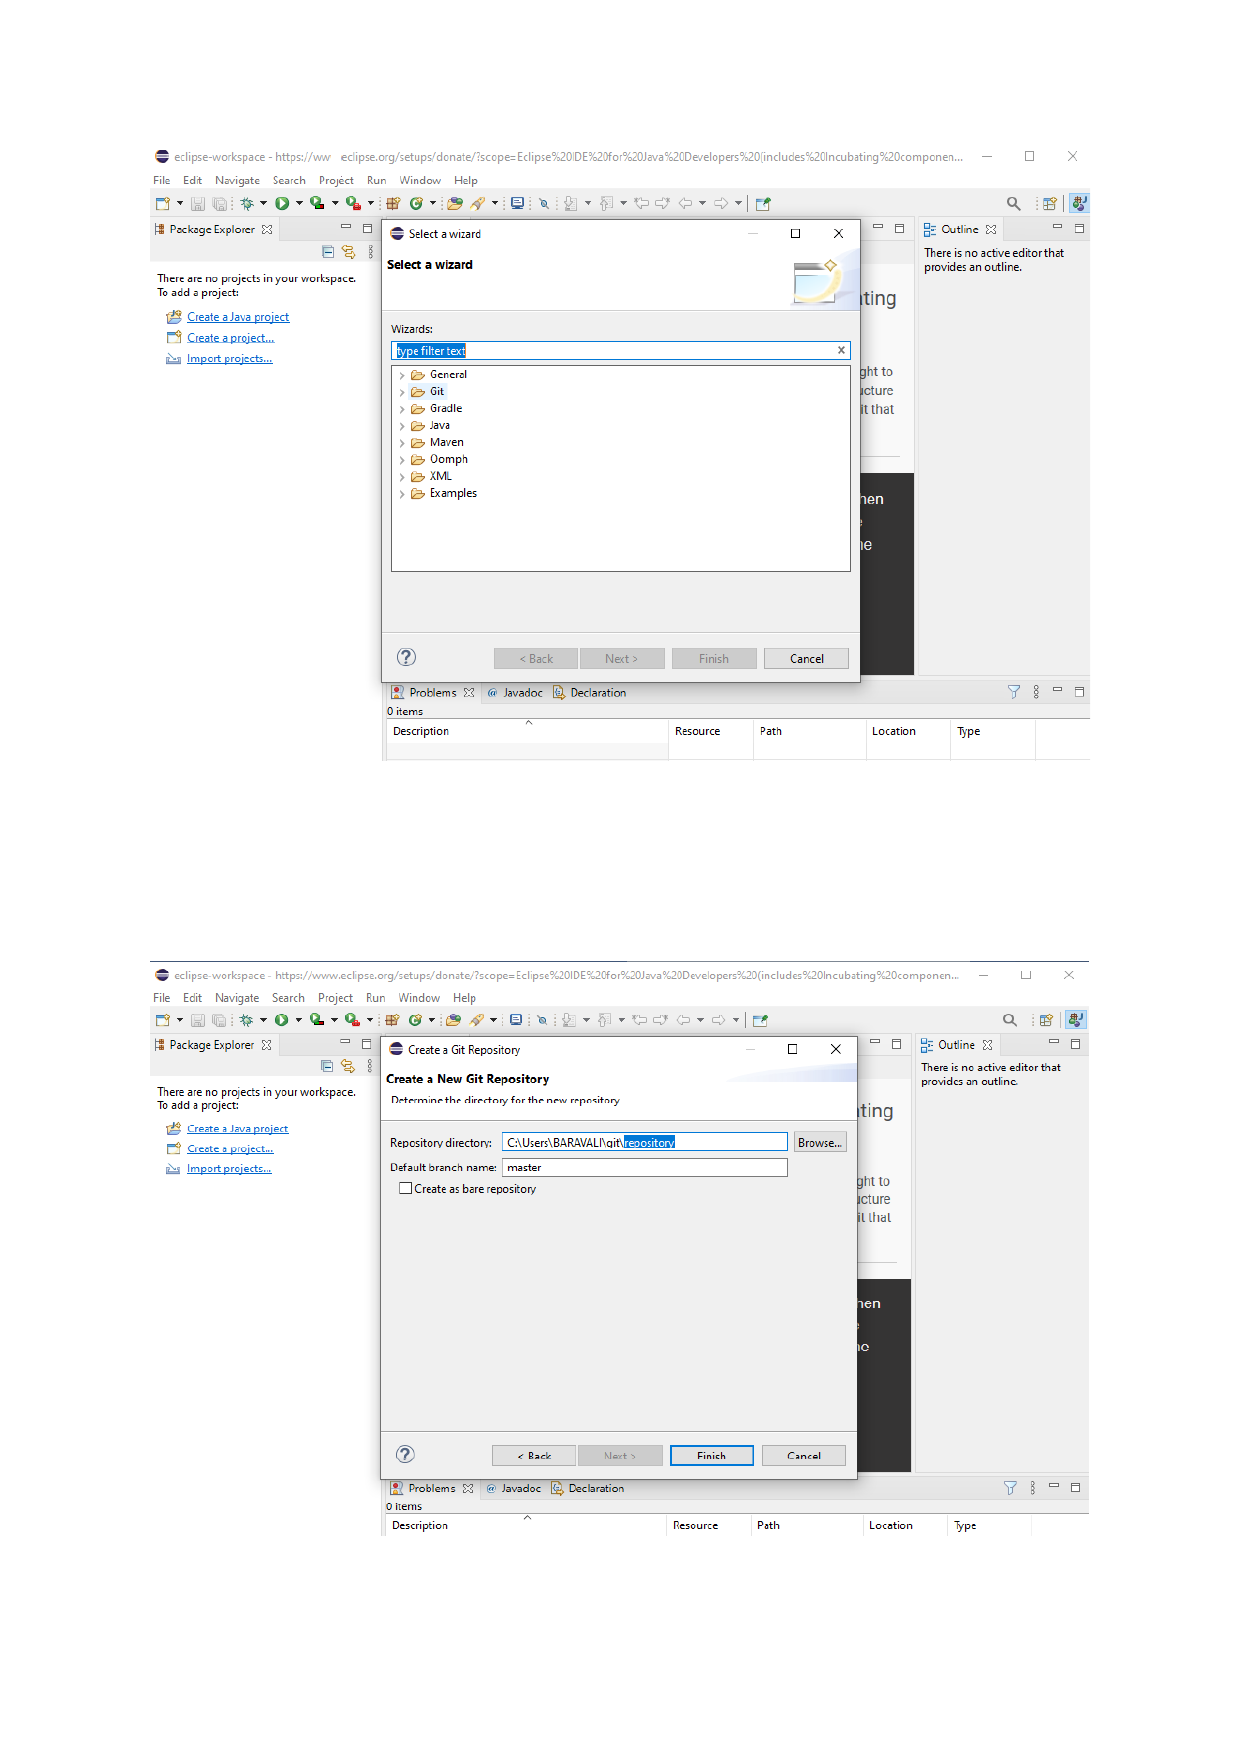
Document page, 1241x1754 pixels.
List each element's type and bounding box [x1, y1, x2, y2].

picture [150, 961, 1089, 1536]
picture [150, 150, 1091, 761]
